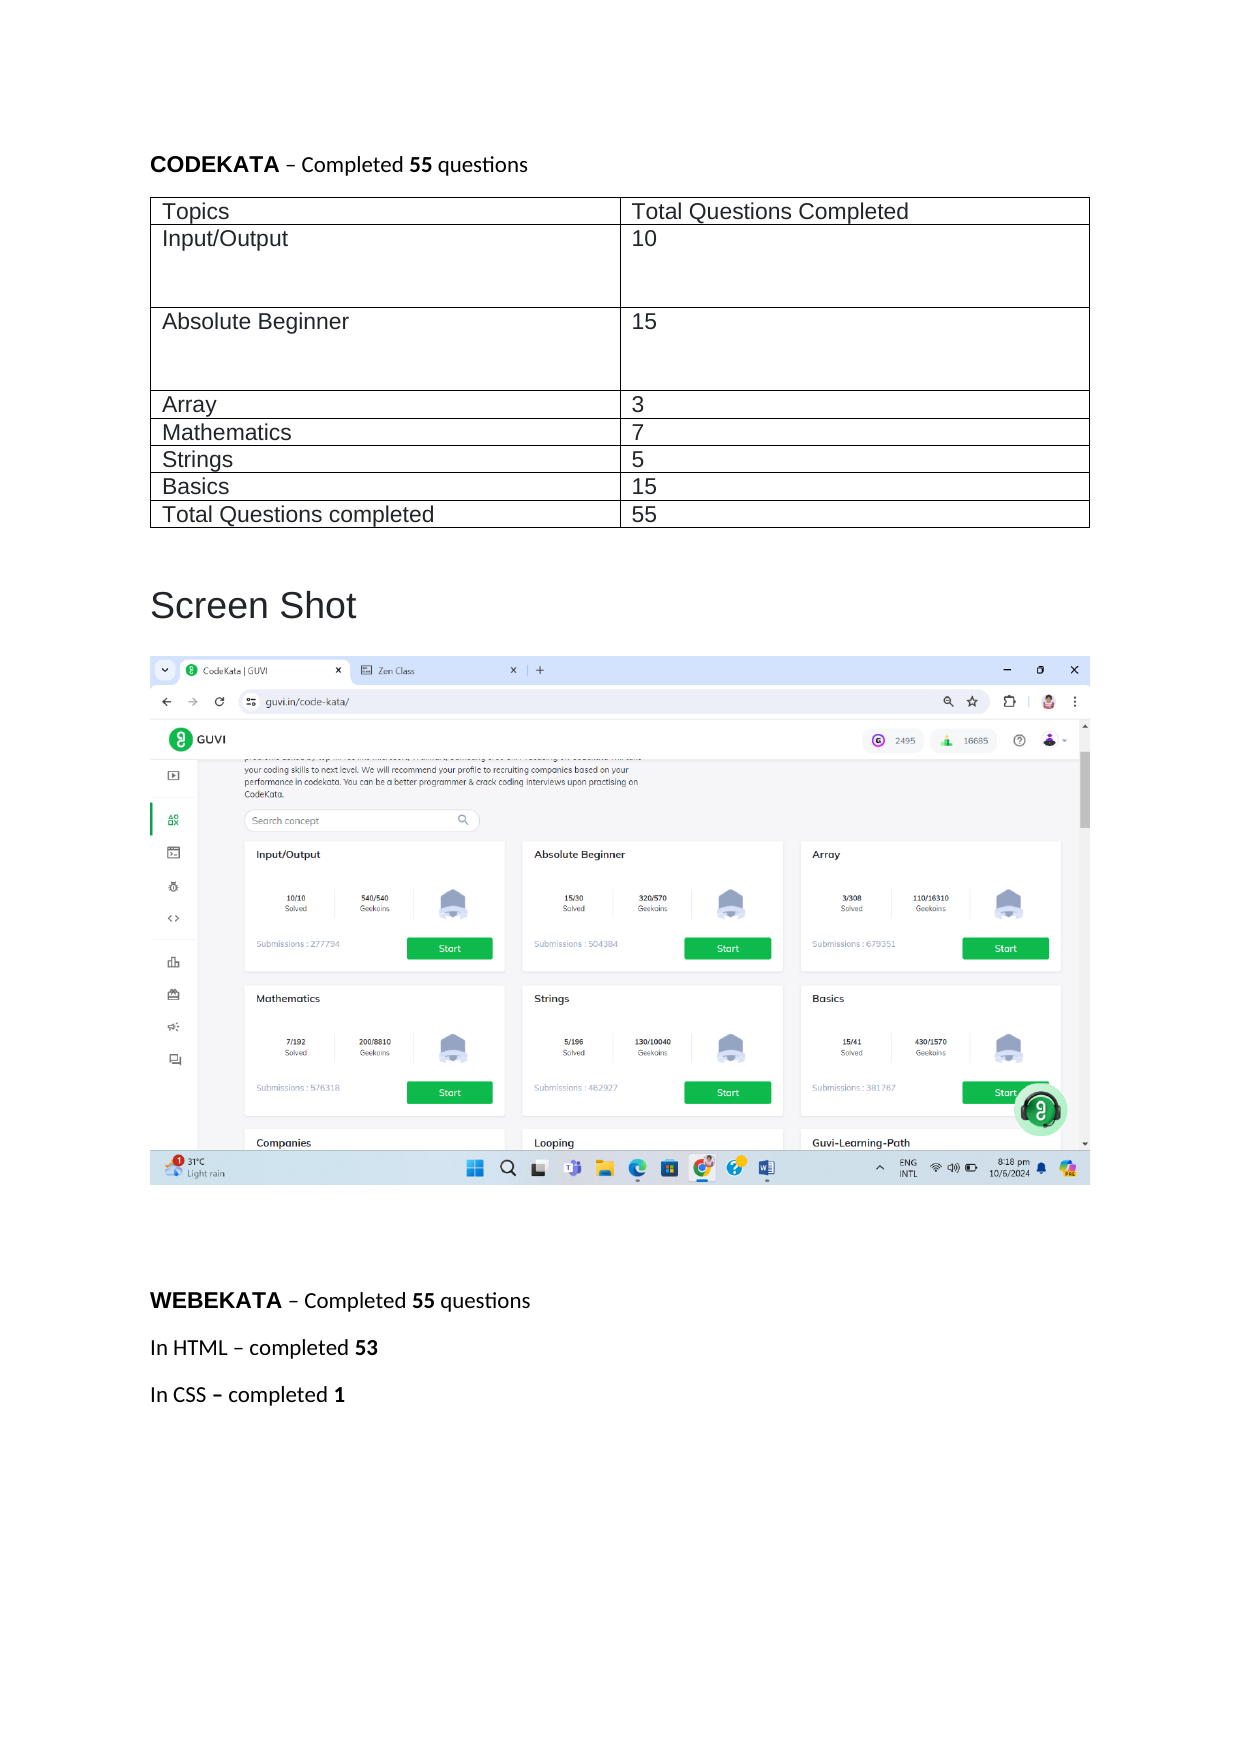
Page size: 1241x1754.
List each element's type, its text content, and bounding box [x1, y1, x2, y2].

picture [150, 656, 1091, 1185]
table_cell 15 [621, 308, 1089, 390]
table_cell Absolute Beginner [151, 308, 620, 390]
table_cell 15 [621, 473, 1089, 500]
text In HTML – completed 53 [150, 1333, 1090, 1361]
table_cell 3 [621, 391, 1089, 417]
table_cell 55 [621, 501, 1089, 527]
table_cell Strings [151, 446, 620, 472]
table_header Total Questions Completed [621, 198, 1089, 224]
table_header Topics [151, 198, 620, 224]
text In CSS – completed 1 [150, 1380, 1090, 1408]
table_cell Basics [151, 473, 620, 500]
table_cell Total Questions completed [151, 501, 620, 527]
table_cell 10 [621, 225, 1089, 307]
table_cell 5 [621, 446, 1089, 472]
table_cell Input/Output [151, 225, 620, 307]
text Screen Shot [150, 584, 1090, 627]
text WEBEKATA – Completed 55 questions [150, 1286, 1090, 1314]
table_cell Array [151, 391, 620, 417]
table_cell 7 [621, 419, 1089, 445]
text CODEKATA – Completed 55 questions [150, 150, 1090, 178]
table_cell Mathematics [151, 419, 620, 445]
